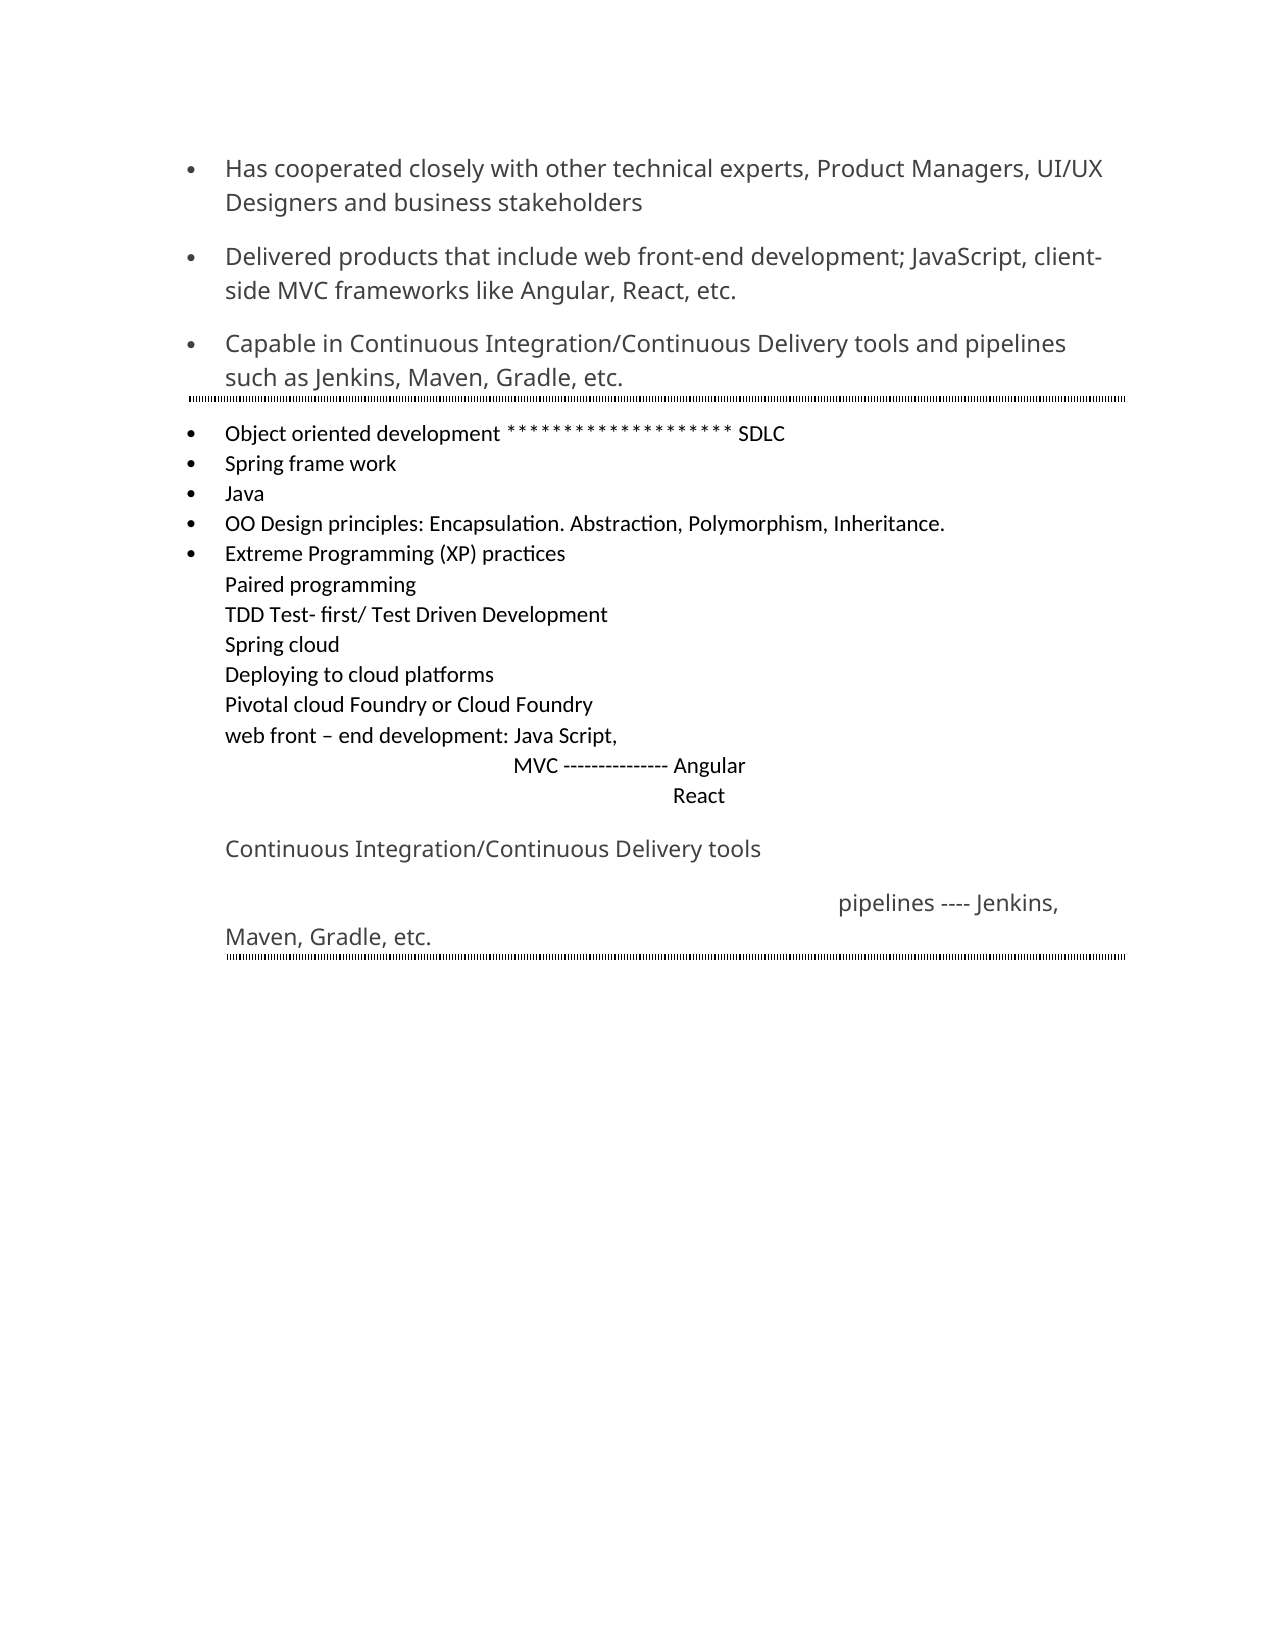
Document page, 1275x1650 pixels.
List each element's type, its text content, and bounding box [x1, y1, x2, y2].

list Capable in Continuous Integration/Continuous Delivery tools and pipelines such as Jenkins, Maven, Gradle, etc. [187, 325, 1125, 402]
list Delivered products that include web front-end development; JavaScript, client-side MVC frameworks like Angular, React, etc. [187, 237, 1125, 306]
list web front – end development: Java Script, [225, 721, 1125, 749]
list Has cooperated closely with other technical experts, Product Managers, UI/UX Designers and business stakeholders [187, 150, 1125, 219]
list Object oriented development ******************** SDLC [187, 419, 1125, 447]
list React [225, 781, 1125, 809]
text pipelines ---- Jenkins, Maven, Gradle, etc. [225, 883, 1125, 960]
list Spring cloud [225, 630, 1125, 658]
list TDD Test- first/ Test Driven Development [225, 600, 1125, 628]
list OO Design principles: Encapsulation. Abstraction, Polymorphism, Inheritance. [187, 509, 1125, 537]
list Extreme Programming (XP) practices [187, 539, 1125, 568]
text Continuous Integration/Continuous Delivery tools [225, 830, 1125, 864]
list Deploying to cloud platforms [225, 660, 1125, 688]
list Paired programming [225, 570, 1125, 598]
list Java [187, 479, 1125, 507]
list Pivotal cloud Foundry or Cloud Foundry [225, 691, 1125, 719]
list Spring frame work [187, 449, 1125, 477]
list MVC --------------- Angular [225, 751, 1125, 779]
